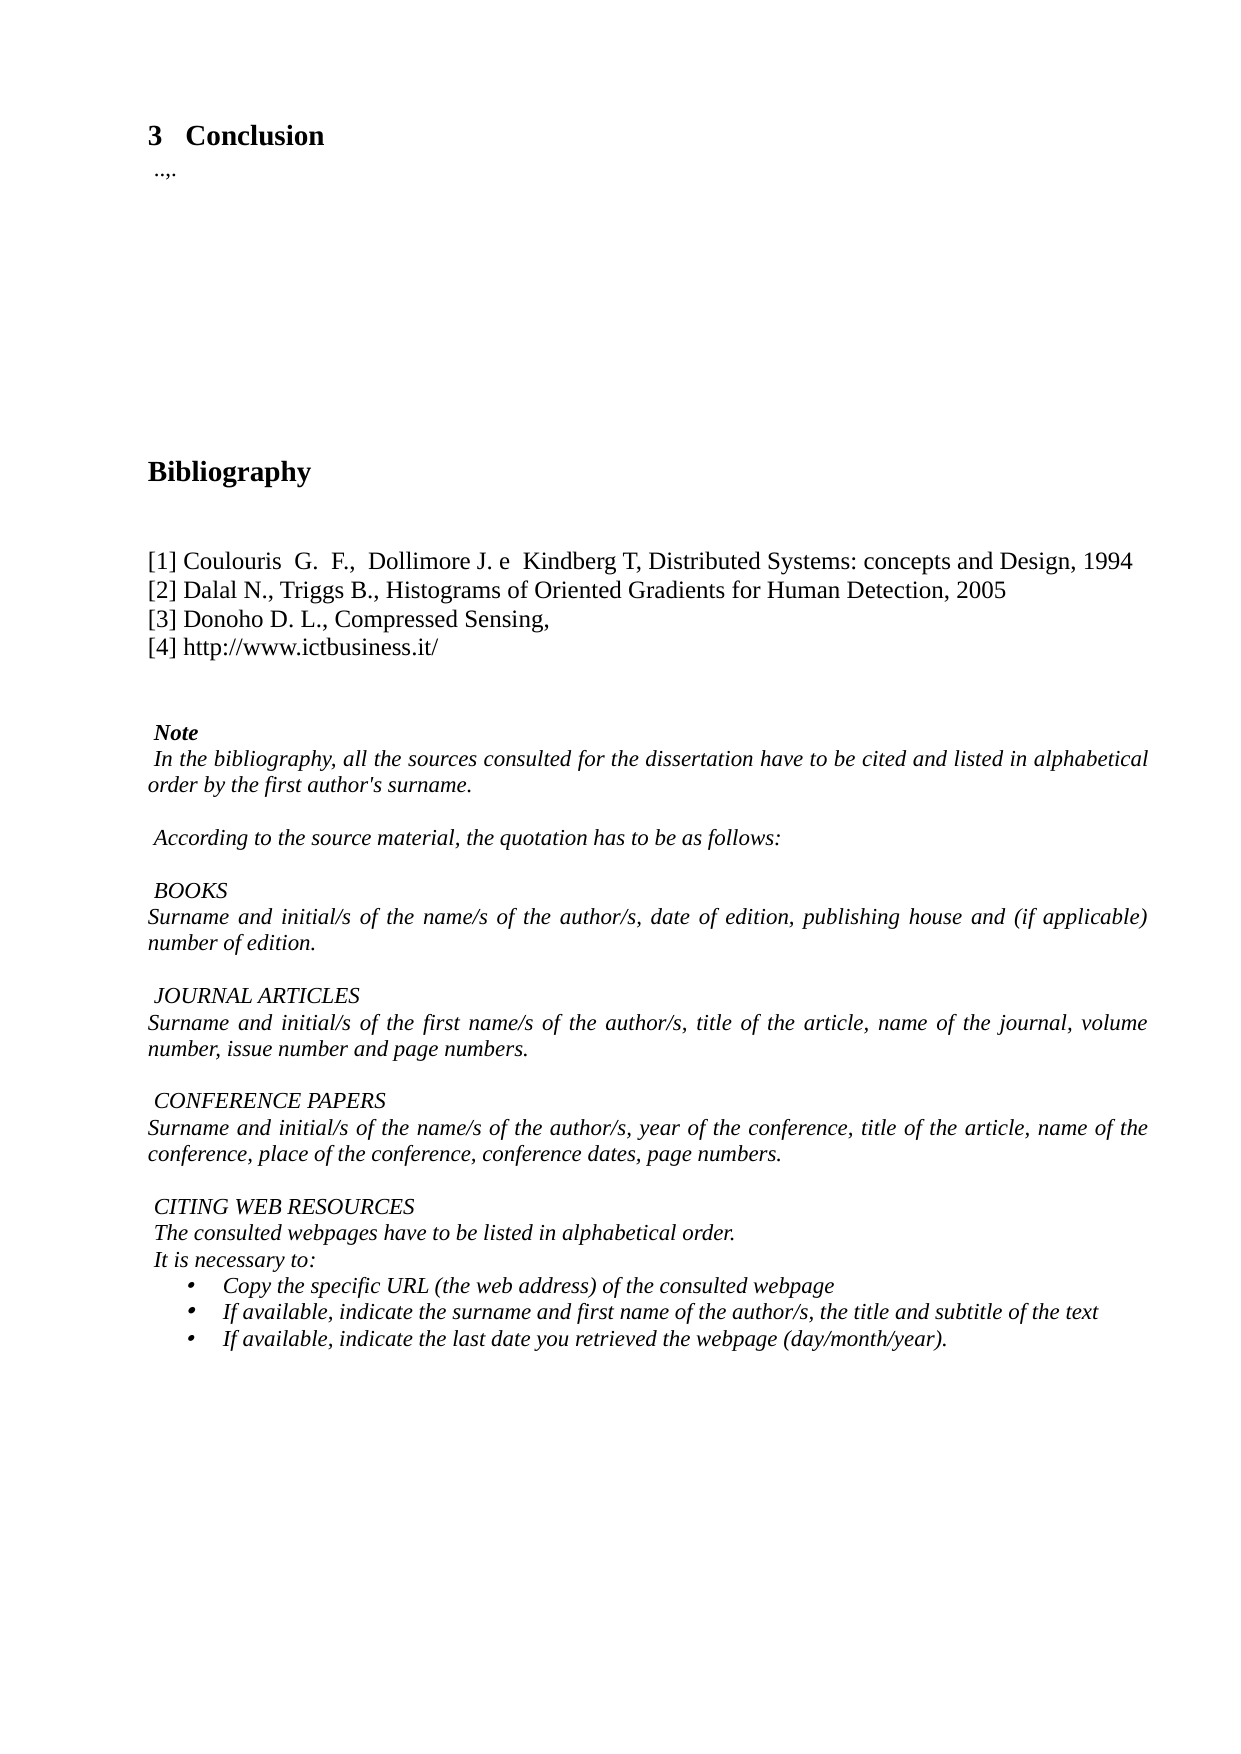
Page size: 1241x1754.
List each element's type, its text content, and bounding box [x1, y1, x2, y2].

list If available, indicate the last date you retrieved the webpage (day/month/year). [185, 1325, 1152, 1352]
text Surname and initial/s of the name/s of the author/s, date of edition, publishing house and (if applicable) number of edition. [148, 903, 1152, 956]
text The consulted webpages have to be listed in alphabetical order. [148, 1219, 1152, 1246]
text Surname and initial/s of the first name/s of the author/s, title of the article, name of the journal, volume number, issue number and page numbers. [148, 1008, 1152, 1061]
text Bibliography [148, 454, 1152, 488]
text CITING WEB RESOURCES [148, 1193, 1152, 1219]
list If available, indicate the surname and first name of the author/s, the title and subtitle of the text [185, 1298, 1152, 1325]
text JOURNAL ARTICLES [148, 982, 1152, 1008]
text ..,. [148, 155, 1152, 181]
list Copy the specific URL (the web address) of the consulted webpage [185, 1272, 1152, 1298]
text CONFERENCE PAPERS [148, 1088, 1152, 1114]
text It is necessary to: [148, 1246, 1152, 1272]
text Note [148, 719, 1152, 745]
text [2] Dalal N., Triggs B., Histograms of Oriented Gradients for Human Detection, 2005 [148, 575, 1152, 604]
text BOOKS [148, 877, 1152, 903]
text [4] http://www.ictbusiness.it/ [148, 632, 1152, 661]
text In the bibliography, all the sources consulted for the dissertation have to be cited and listed in alphabetical order by the first author's surname. [148, 745, 1152, 798]
list Conclusion [148, 118, 1152, 152]
text According to the source material, the quotation has to be as follows: [148, 824, 1152, 850]
text Surname and initial/s of the name/s of the author/s, year of the conference, title of the article, name of the conference, place of the conference, conference dates, page numbers. [148, 1114, 1152, 1167]
text [1] Coulouris G. F., Dollimore J. e Kindberg T, Distributed Systems: concepts and Design, 1994 [148, 546, 1152, 575]
text [3] Donoho D. L., Compressed Sensing, [148, 604, 1152, 632]
